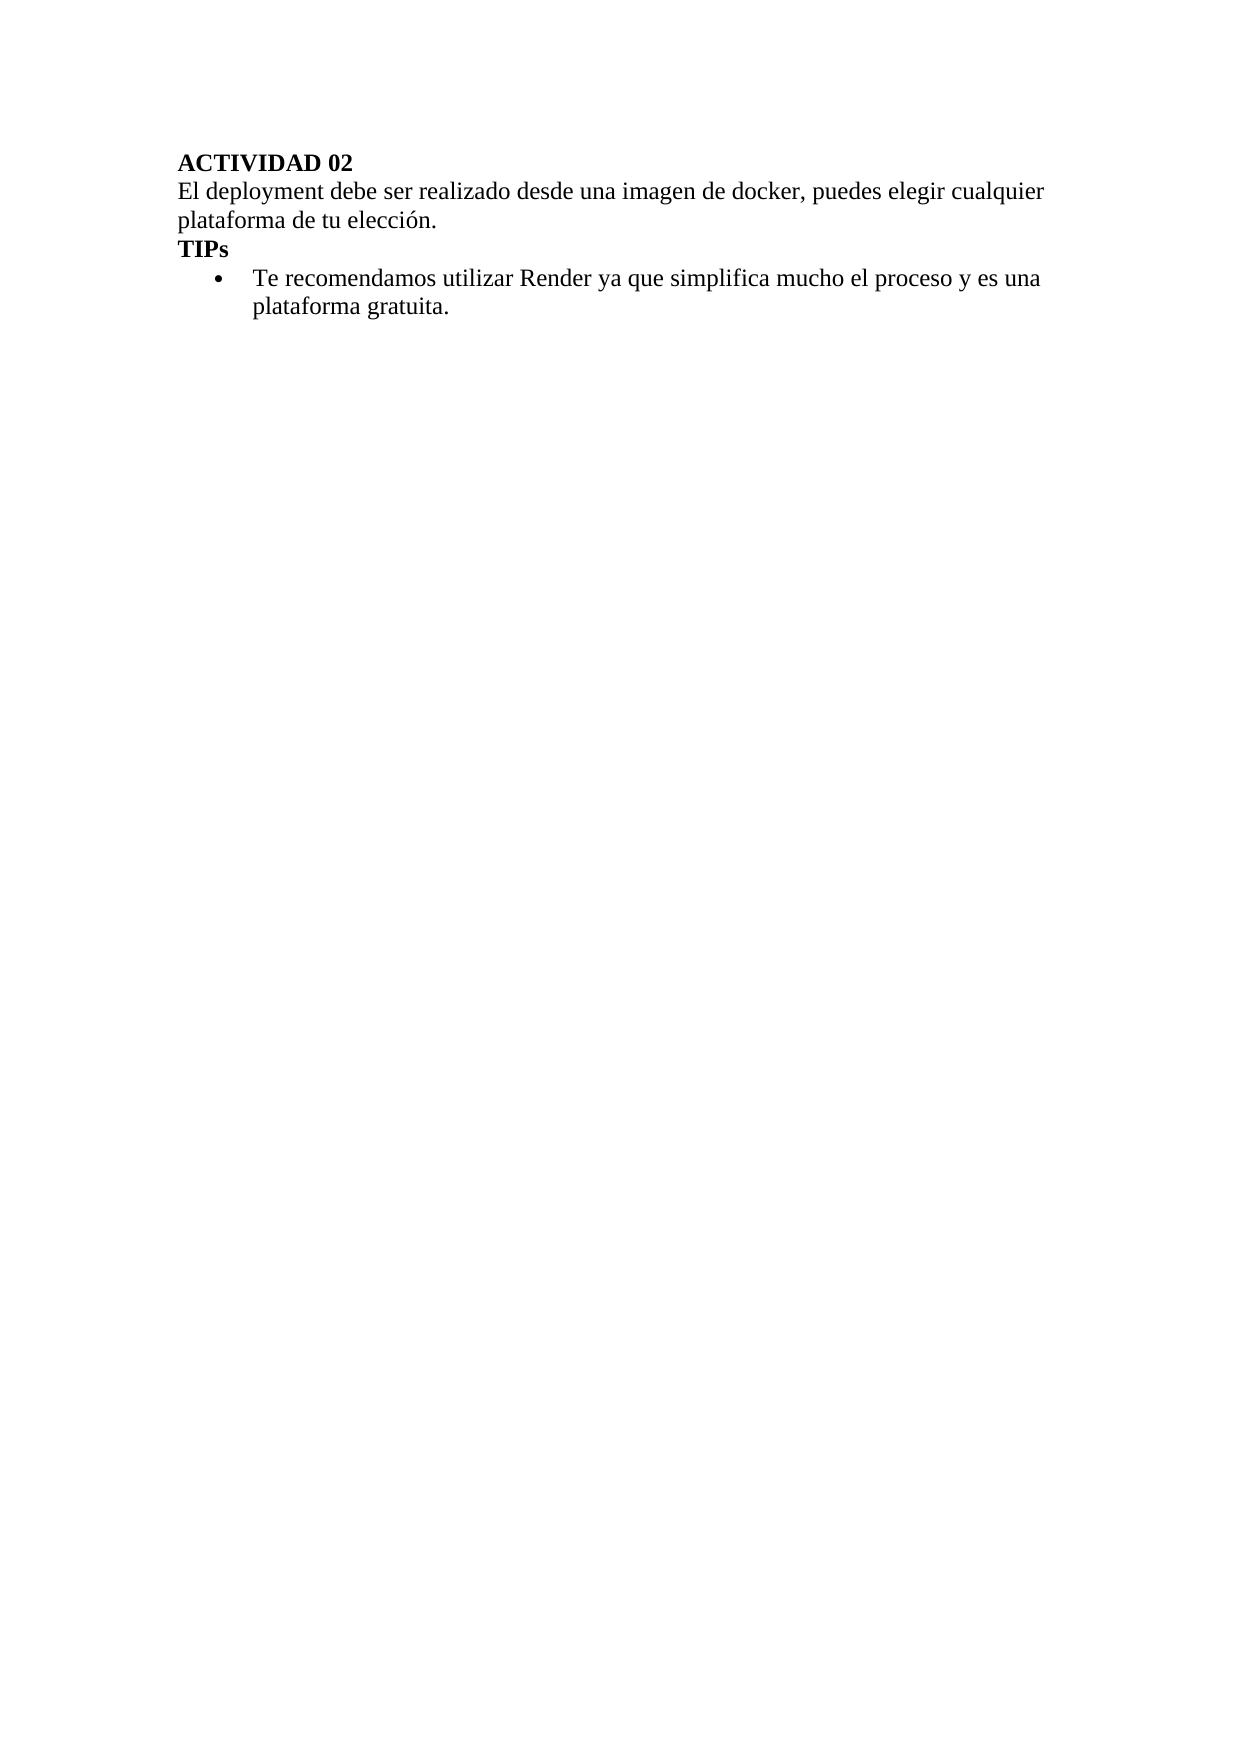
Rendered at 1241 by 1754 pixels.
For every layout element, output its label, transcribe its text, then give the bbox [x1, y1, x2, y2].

text ACTIVIDAD 02 [177, 148, 1063, 176]
list Te recomendamos utilizar Render ya que simplifica mucho el proceso y es una plataforma gratuita. [215, 263, 1063, 320]
text TIPs [177, 234, 1063, 263]
text El deployment debe ser realizado desde una imagen de docker, puedes elegir cualquier plataforma de tu elección. [177, 176, 1063, 234]
